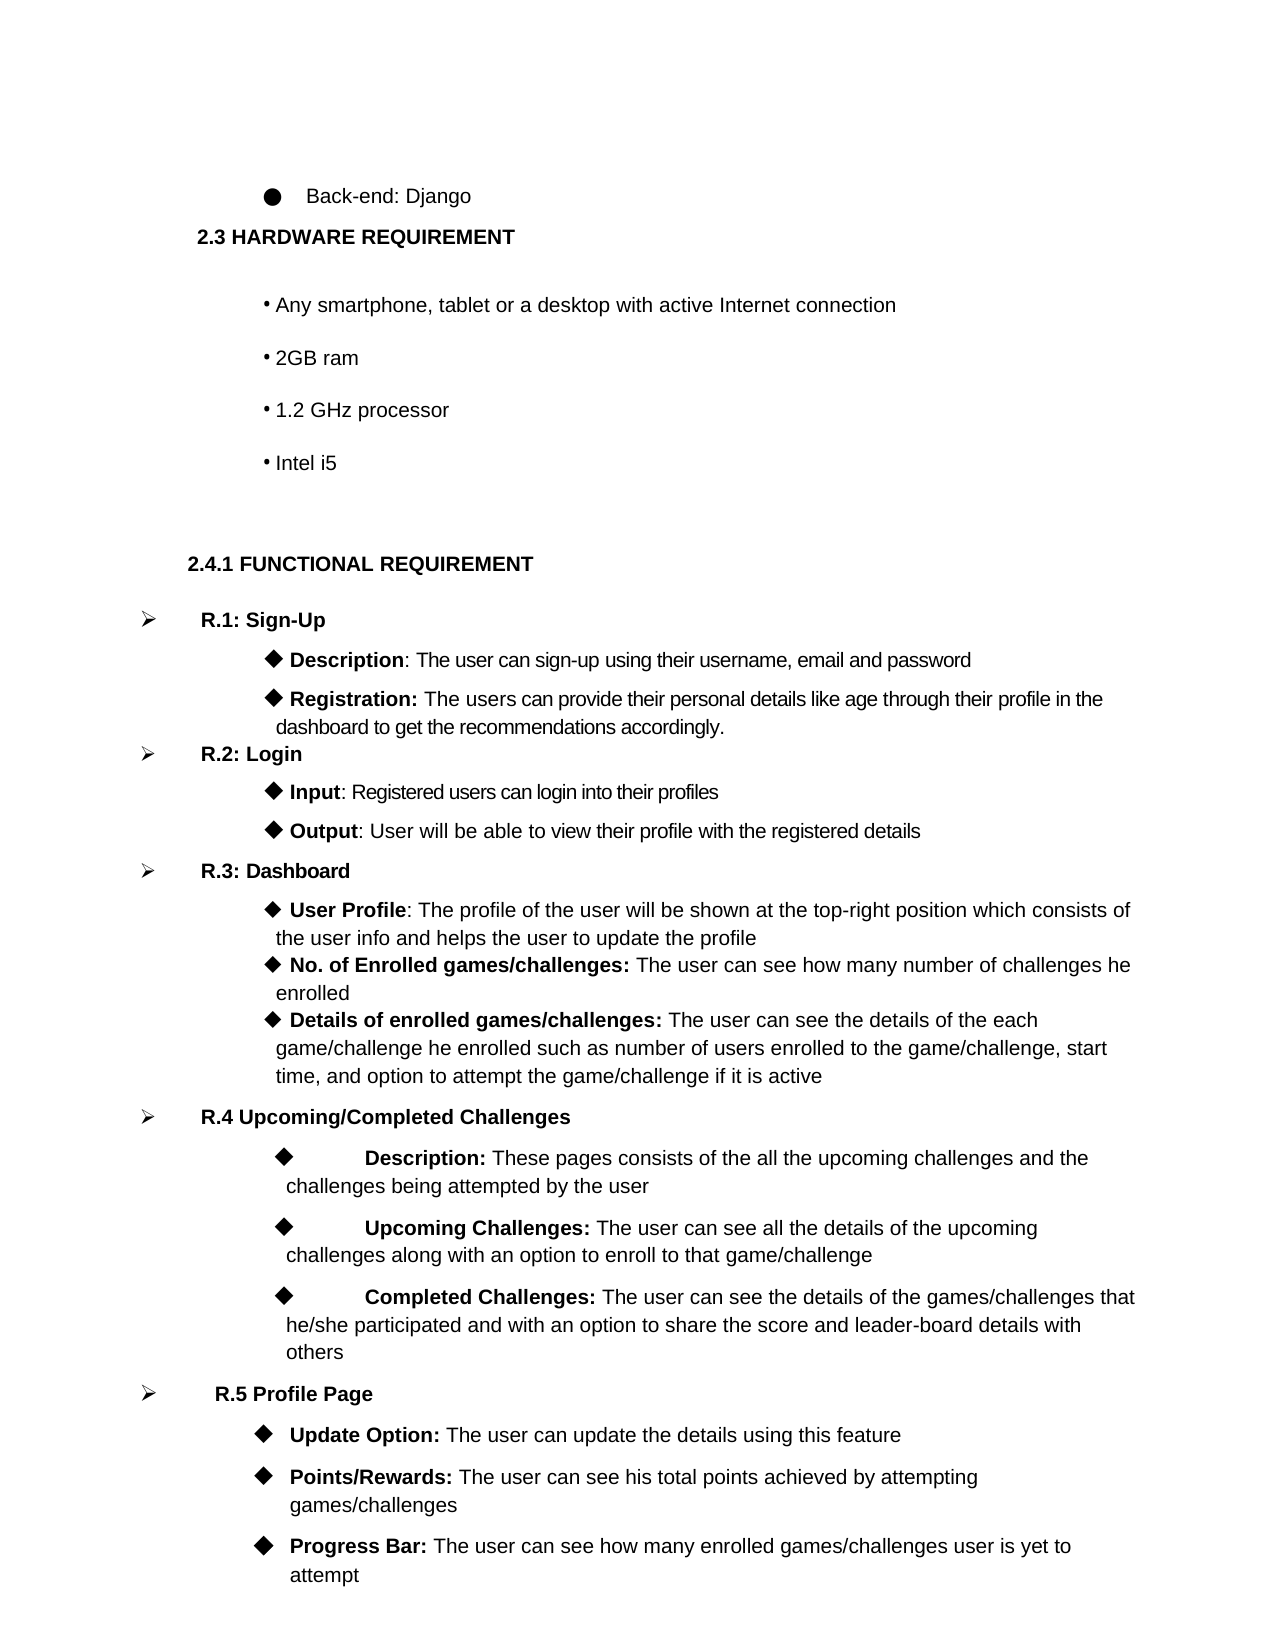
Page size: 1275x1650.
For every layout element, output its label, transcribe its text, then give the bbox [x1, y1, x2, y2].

subtitle Details of enrolled games/challenges: The user can see the details of the each game/challenge he enrolled such as number of users enrolled to the game/challenge, start time, and option to attempt the game/challenge if it is active [262, 1008, 1139, 1087]
list Back-end: Django [262, 179, 1139, 210]
subtitle R.4 Upcoming/Completed Challenges [139, 1105, 1139, 1129]
subtitle R.3: Dashboard [139, 859, 1139, 883]
list Update Option: The user can update the details using this feature [252, 1423, 1139, 1448]
list Description: The user can sign-up using their username, email and password [262, 648, 1139, 672]
list 2GB ram [262, 341, 1139, 372]
list Completed Challenges: The user can see the details of the games/challenges that he/she participated and with an option to share the score and leader-board details with others [273, 1284, 1139, 1364]
list R.1: Sign-Up [139, 608, 1139, 632]
list Intel i5 [262, 446, 1139, 477]
list Upcoming Challenges: The user can see all the details of the upcoming challenges along with an option to enroll to that game/challenge [273, 1215, 1139, 1267]
subtitle HARDWARE REQUIREMENT [197, 225, 1139, 249]
list Input: Registered users can login into their profiles [262, 780, 1139, 804]
list Progress Bar: The user can see how many enrolled games/challenges user is yet to attempt [252, 1534, 1139, 1586]
list 1.2 GHz processor [262, 393, 1139, 424]
subtitle FUNCTIONAL REQUIREMENT [187, 552, 1139, 576]
subtitle User Profile: The profile of the user will be shown at the top-right position which consists of the user info and helps the user to update the profile [262, 898, 1139, 950]
subtitle R.2: Login [139, 742, 1139, 766]
list Output: User will be able to view their profile with the registered details [262, 819, 1112, 843]
list Points/Rewards: The user can see his total points achieved by attempting games/challenges [252, 1465, 1139, 1517]
list Description: These pages consists of the all the upcoming challenges and the challenges being attempted by the user [273, 1146, 1139, 1198]
list Any smartphone, tablet or a desktop with active Internet connection [262, 288, 1139, 319]
list Registration: The users can provide their personal details like age through their profile in the dashboard to get the recommendations accordingly. [262, 687, 1139, 738]
list R.5 Profile Page [139, 1381, 1139, 1406]
subtitle No. of Enrolled games/challenges: The user can see how many number of challenges he enrolled [262, 953, 1139, 1005]
